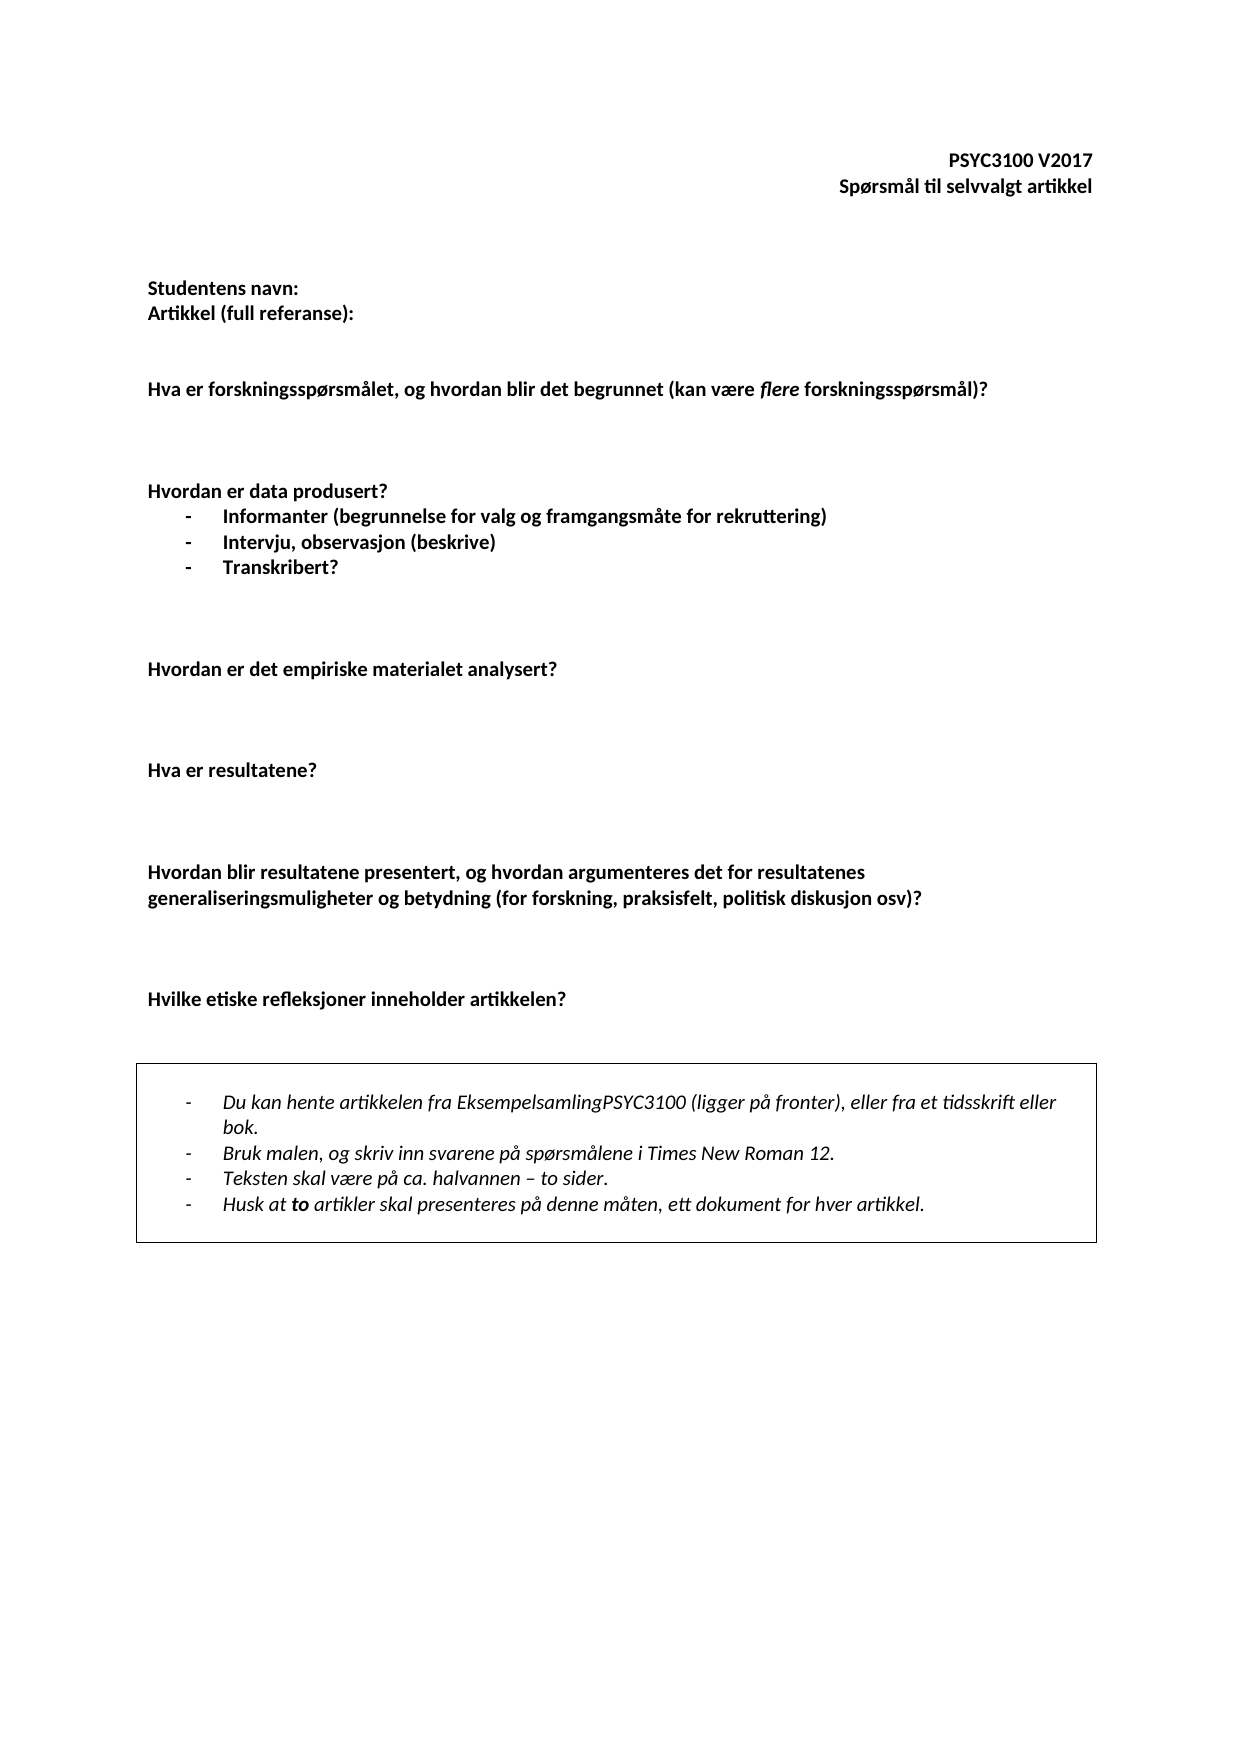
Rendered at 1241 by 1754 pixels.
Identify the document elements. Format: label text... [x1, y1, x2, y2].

text Spørsmål til selvvalgt artikkel [148, 173, 1093, 198]
text Hvordan er data produsert? [148, 478, 1093, 503]
text Hvilke etiske refleksjoner inneholder artikkelen? [148, 986, 1093, 1012]
text Artikkel (full referanse): [148, 300, 1093, 326]
list Intervju, observasjon (beskrive) [185, 529, 1093, 554]
table_header Du kan hente artikkelen fra EksempelsamlingPSYC3100 (ligger på fronter), eller fra et tidsskrift eller bok. Bruk malen, og skriv inn svarene på spørsmålene i Times New Roman 12. Teksten skal være på ca. halvannen – to sider. Husk at to artikler skal presenteres på denne måten, ett dokument for hver artikkel. [137, 1064, 1096, 1242]
list Informanter (begrunnelse for valg og framgangsmåte for rekruttering) [185, 503, 1093, 529]
text Hvordan er det empiriske materialet analysert? [148, 656, 1093, 681]
list Transkribert? [185, 554, 1093, 580]
text Studentens navn: [148, 275, 1093, 300]
text PSYC3100 V2017 [148, 148, 1093, 173]
text Hvordan blir resultatene presentert, og hvordan argumenteres det for resultatenes generaliseringsmuligheter og betydning (for forskning, praksisfelt, politisk diskusjon osv)? [148, 859, 1093, 910]
text Hva er resultatene? [148, 758, 1093, 783]
text Hva er forskningsspørsmålet, og hvordan blir det begrunnet (kan være flere forskningsspørsmål)? [148, 376, 1093, 402]
